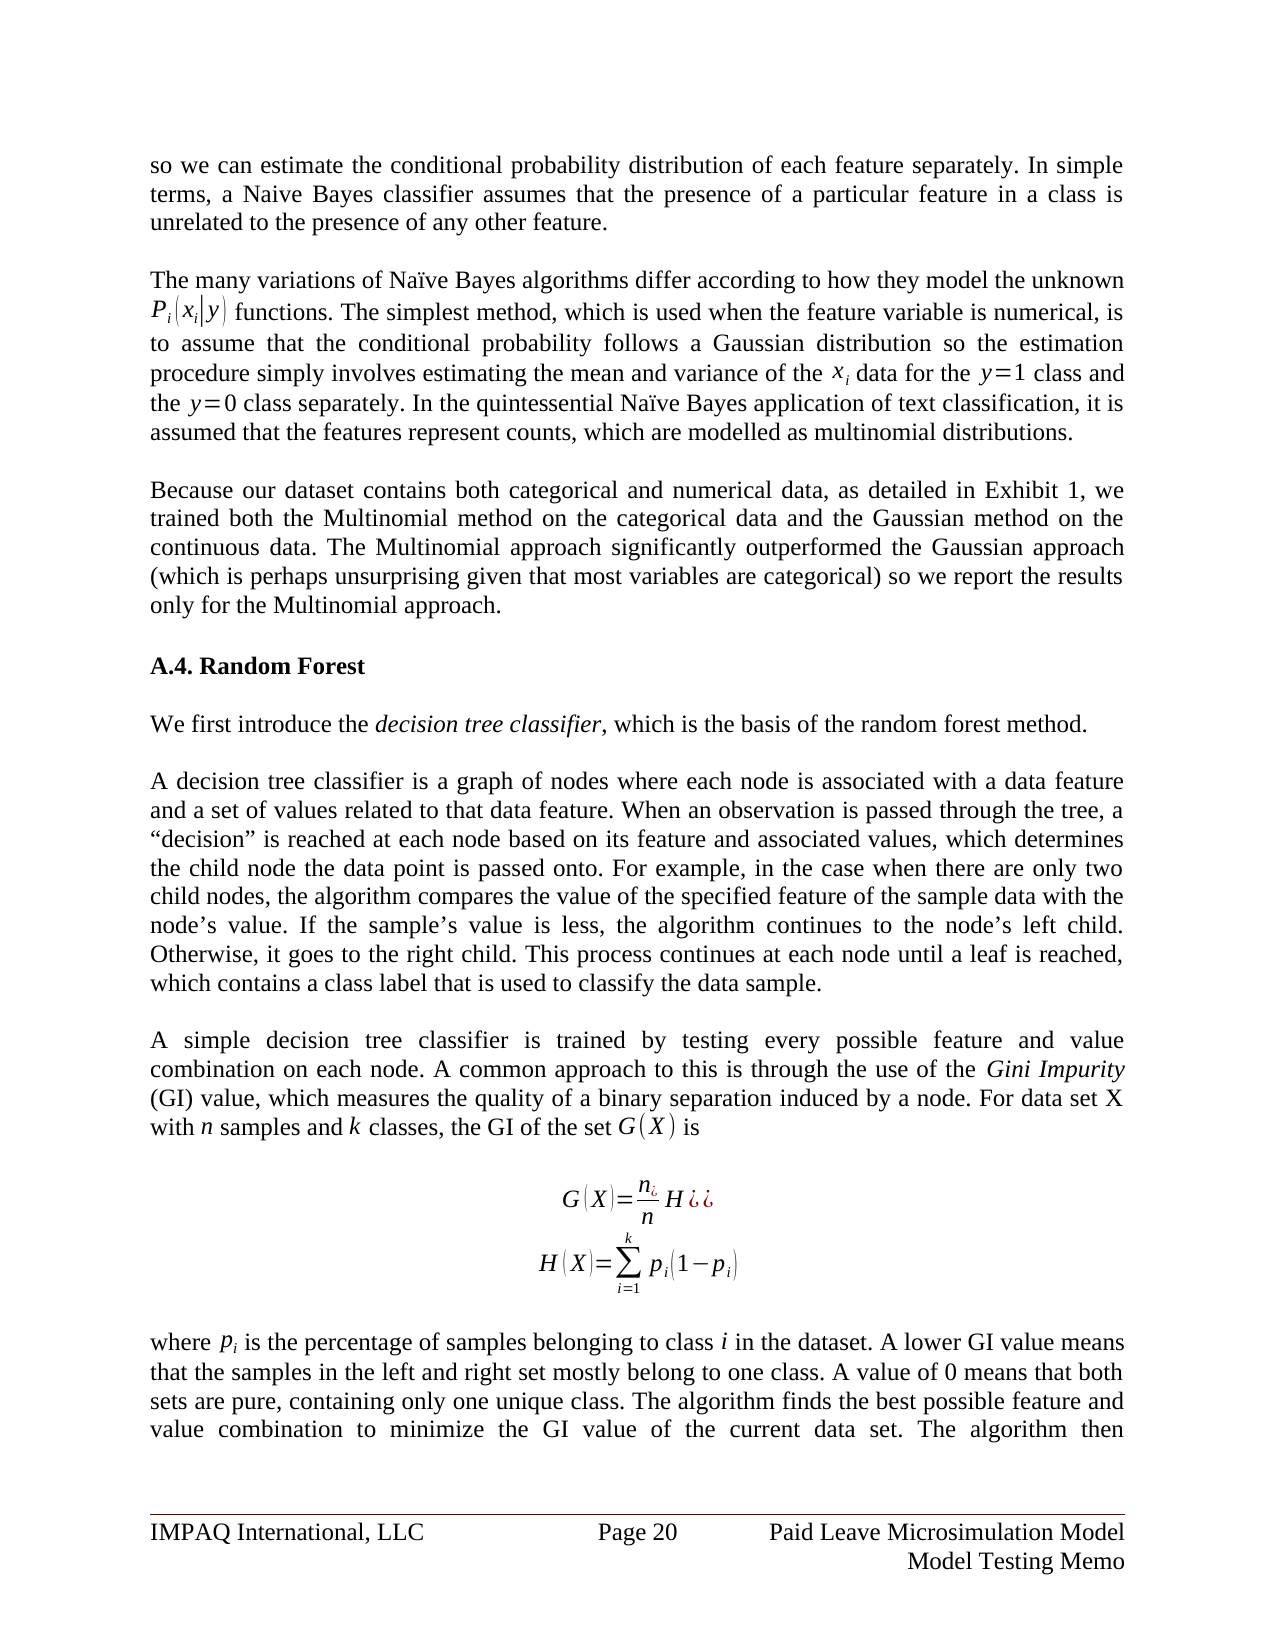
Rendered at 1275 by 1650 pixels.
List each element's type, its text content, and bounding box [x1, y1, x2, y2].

subtitle A.4. Random Forest [150, 651, 1125, 680]
text A decision tree classifier is a graph of nodes where each node is associated with a data feature and a set of values related to that data feature. When an observation is passed through the tree, a “decision” is reached at each node based on its feature and associated values, which determines the child node the data point is passed onto. For example, in the case when there are only two child nodes, the algorithm compares the value of the specified feature of the sample data with the node’s value. If the sample’s value is less, the algorithm continues to the node’s left child. Otherwise, it goes to the right child. This process continues at each node until a leaf is reached, which contains a class label that is used to classify the data sample. [150, 766, 1125, 996]
text Because our dataset contains both categorical and numerical data, as detailed in Exhibit 1, we trained both the Multinomial method on the categorical data and the Gaussian method on the continuous data. The Multinomial approach significantly outperformed the Gaussian approach (which is perhaps unsurprising given that most variables are categorical) so we report the results only for the Multinomial approach. [150, 475, 1125, 618]
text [150, 1326, 1125, 1443]
text so we can estimate the conditional probability distribution of each feature separately. In simple terms, a Naive Bayes classifier assumes that the presence of a particular feature in a class is unrelated to the presence of any other feature. [150, 150, 1125, 236]
text The many variations of Naïve Bayes algorithms differ according to how they model the unknown functions. The simplest method, which is used when the feature variable is numerical, is to assume that the conditional probability follows a Gaussian distribution so the estimation procedure simply involves estimating the mean and variance of the data for the class and the class separately. In the quintessential Naïve Bayes application of text classification, it is assumed that the features represent counts, which are modelled as multinomial distributions. [150, 265, 1125, 446]
text We first introduce the decision tree classifier, which is the basis of the random forest method. [150, 709, 1125, 738]
text A simple decision tree classifier is trained by testing every possible feature and value combination on each node. A common approach to this is through the use of the Gini Impurity (GI) value, which measures the quality of a binary separation induced by a node. For data set X with samples and classes, the GI of the set is [150, 1025, 1125, 1141]
